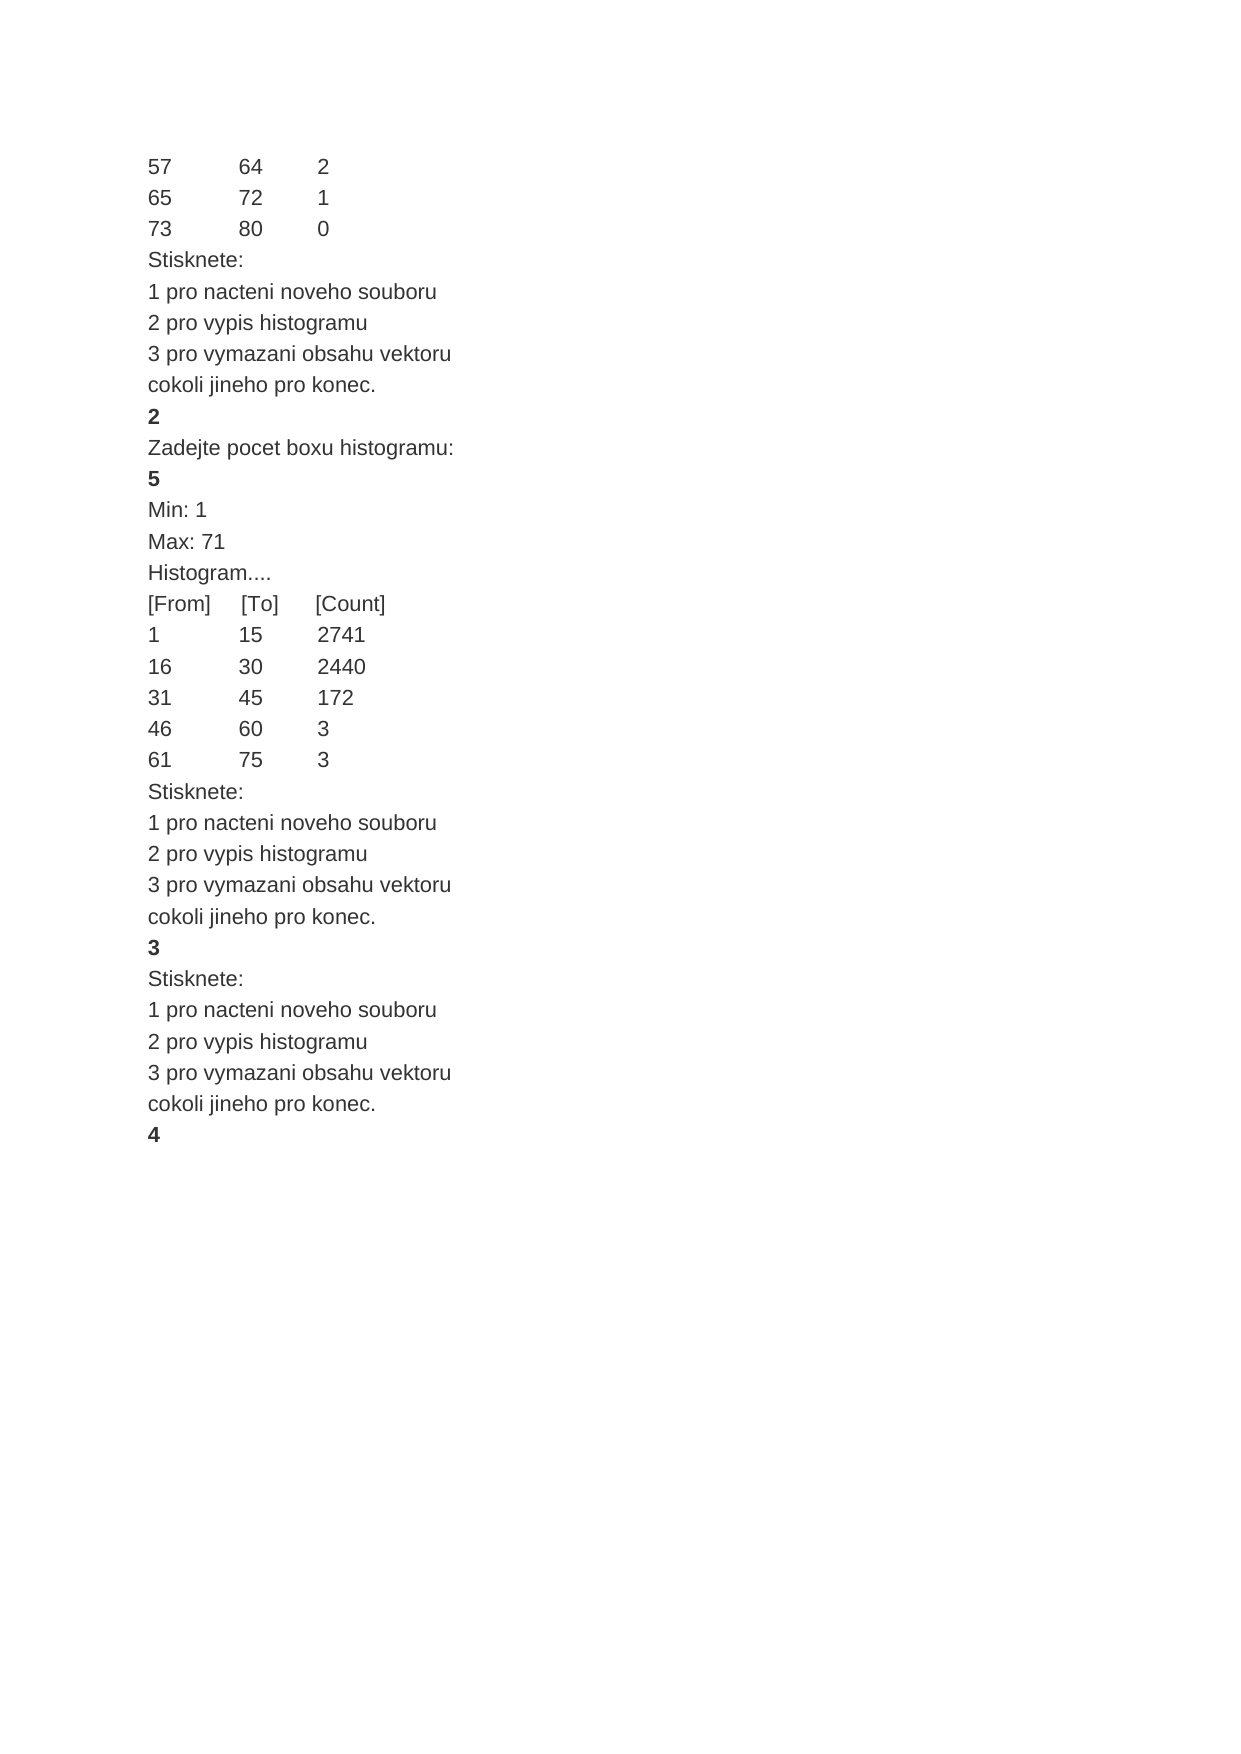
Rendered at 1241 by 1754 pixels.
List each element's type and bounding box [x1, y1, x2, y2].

text [148, 148, 1093, 1148]
